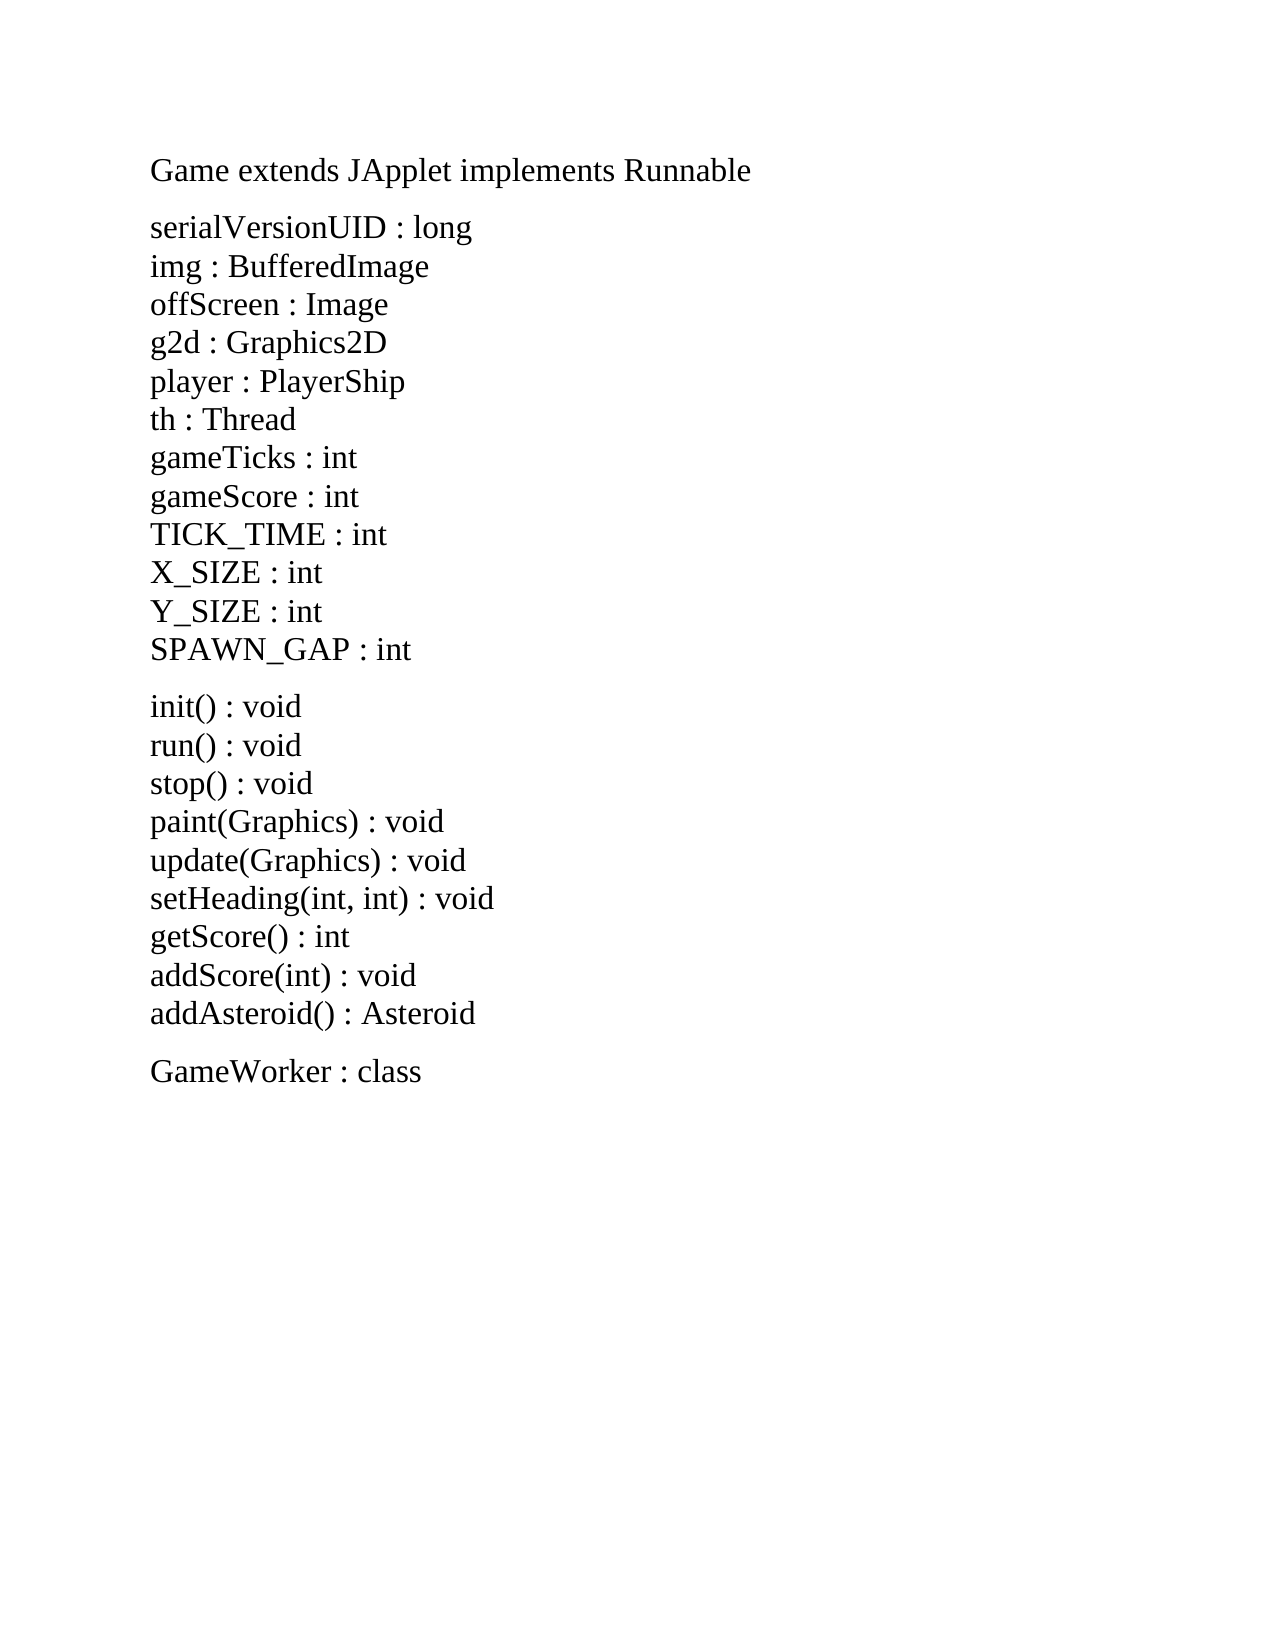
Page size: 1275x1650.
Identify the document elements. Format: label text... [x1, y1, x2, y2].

text run() : void [150, 725, 1125, 763]
text Y_SIZE : int [150, 591, 1125, 629]
text Game extends JApplet implements Runnable [150, 150, 1125, 188]
text player : PlayerShip [150, 361, 1125, 399]
text stop() : void [150, 763, 1125, 802]
text getScore() : int [150, 917, 1125, 955]
text GameWorker : class [150, 1051, 1125, 1089]
text th : Thread [150, 399, 1125, 437]
text g2d : Graphics2D [150, 322, 1125, 361]
text init() : void [150, 687, 1125, 725]
text img : BufferedImage [150, 246, 1125, 284]
text addScore(int) : void [150, 955, 1125, 993]
text SPAWN_GAP : int [150, 629, 1125, 667]
text paint(Graphics) : void [150, 802, 1125, 840]
text gameTicks : int [150, 437, 1125, 476]
text addAsteroid() : Asteroid [150, 993, 1125, 1032]
text serialVersionUID : long [150, 207, 1125, 246]
text setHeading(int, int) : void [150, 878, 1125, 917]
text update(Graphics) : void [150, 840, 1125, 878]
text gameScore : int [150, 476, 1125, 514]
text offScreen : Image [150, 284, 1125, 322]
text TICK_TIME : int [150, 514, 1125, 552]
text X_SIZE : int [150, 552, 1125, 591]
